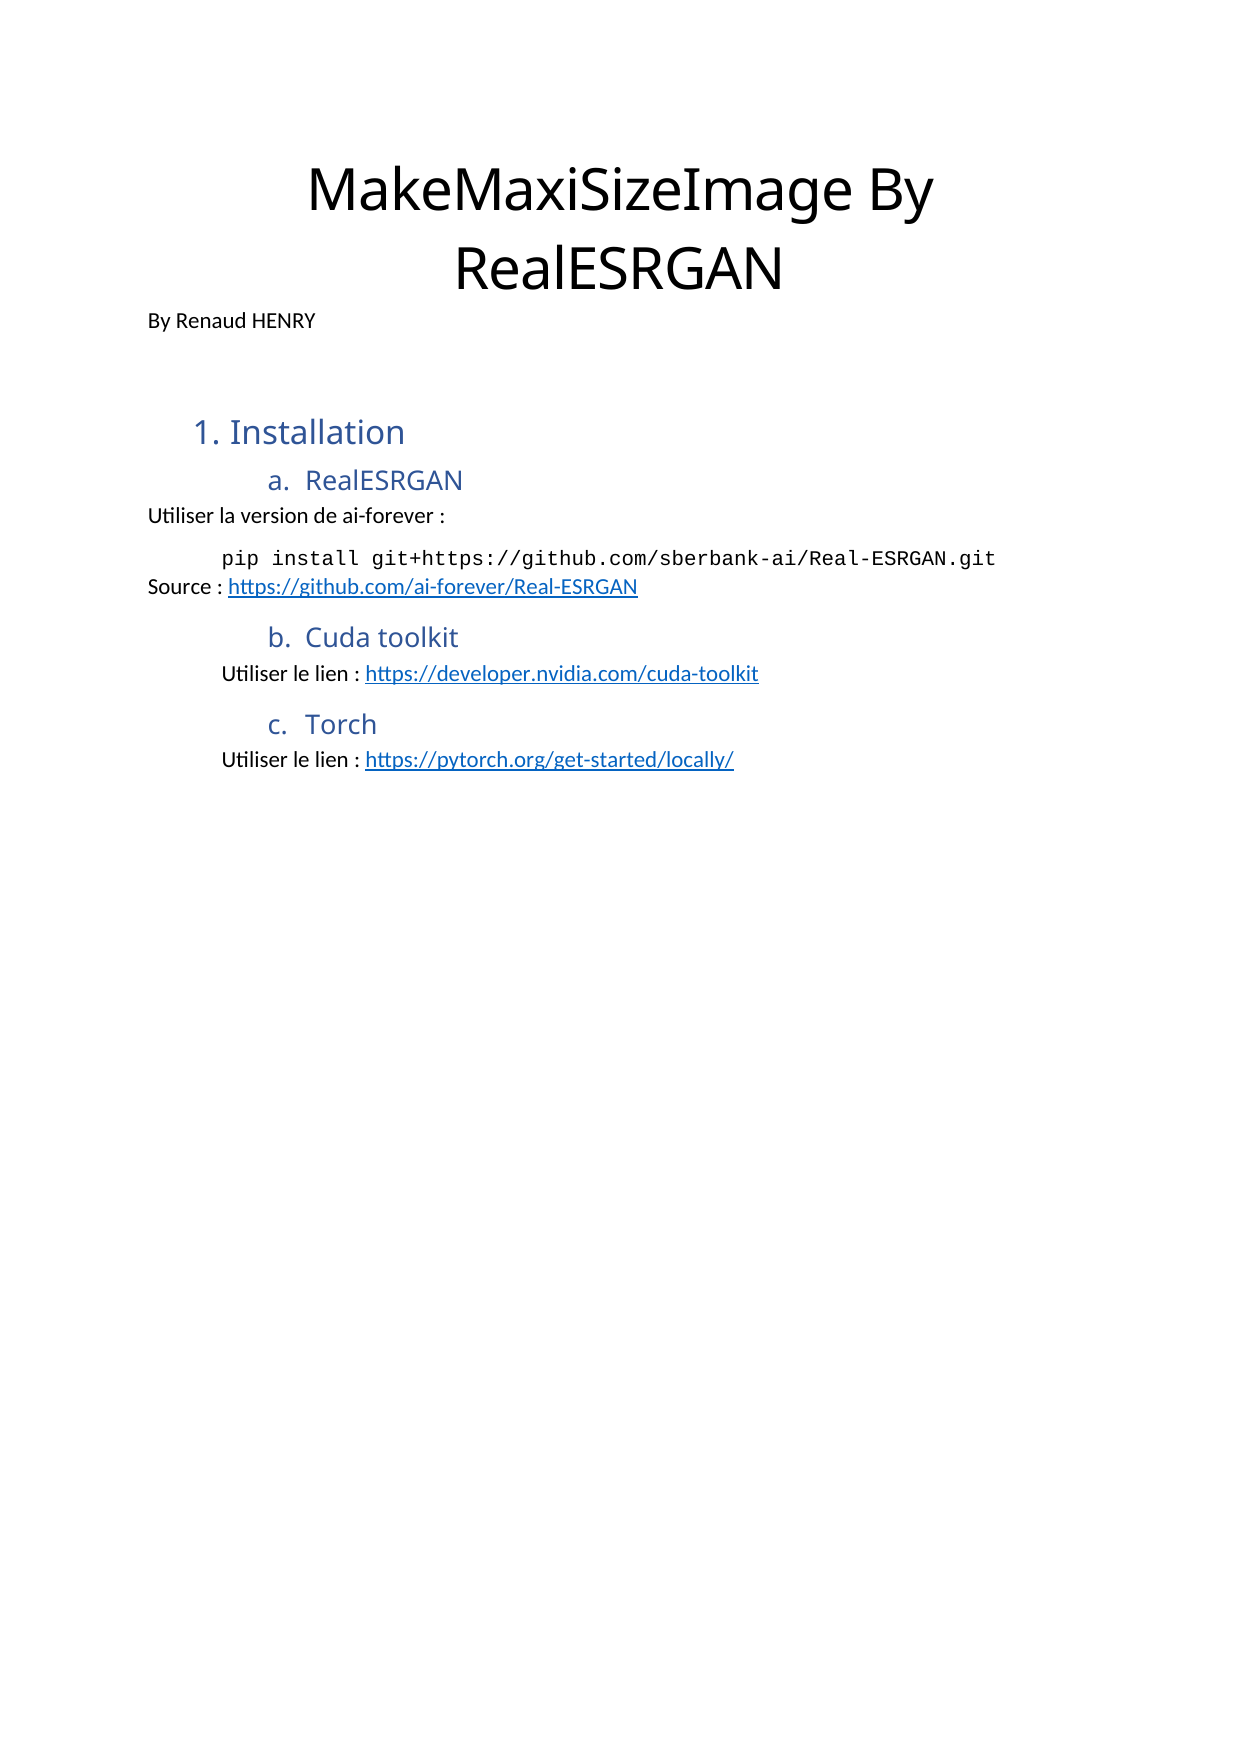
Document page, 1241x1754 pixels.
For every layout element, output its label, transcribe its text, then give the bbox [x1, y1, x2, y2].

subtitle Installation [192, 409, 1093, 454]
text Source : https://github.com/ai-forever/Real-ESRGAN [148, 572, 1093, 600]
subtitle Cuda toolkit [267, 619, 1093, 656]
title MakeMaxiSizeImage By RealESRGAN [148, 148, 1093, 307]
text Utiliser le lien : https://developer.nvidia.com/cuda-toolkit [221, 659, 1093, 687]
text Utiliser le lien : https://pytorch.org/get-started/locally/ [221, 745, 1093, 773]
text By Renaud HENRY [148, 307, 1093, 334]
text Utiliser la version de ai-forever : [148, 502, 1093, 529]
subtitle RealESRGAN [267, 462, 1093, 499]
subtitle Torch [267, 706, 1093, 742]
text pip install git+https://github.com/sberbank-ai/Real-ESRGAN.git [221, 548, 1093, 572]
